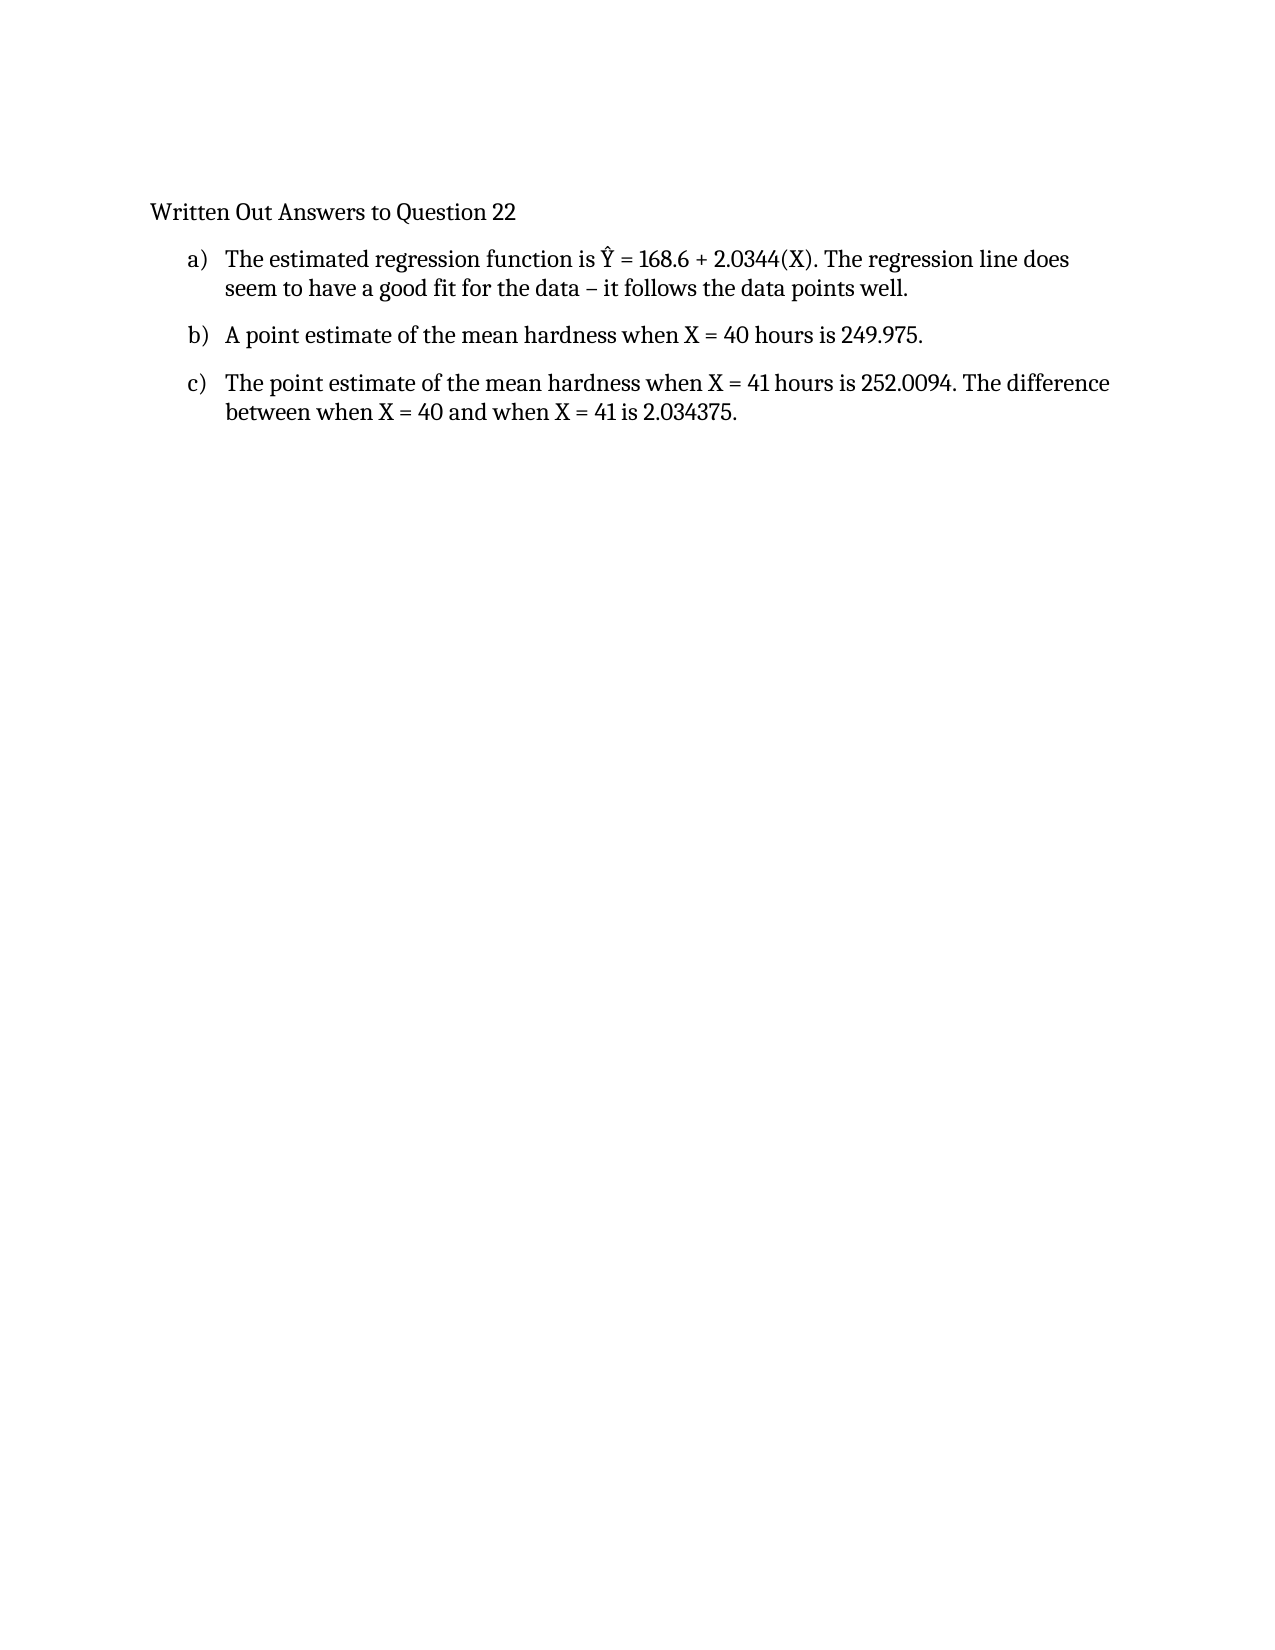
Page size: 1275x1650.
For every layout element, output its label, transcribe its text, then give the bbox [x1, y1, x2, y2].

list The point estimate of the mean hardness when X = 41 hours is 252.0094. The difference between when X = 40 and when X = 41 is 2.034375. [187, 369, 1125, 426]
text Written Out Answers to Question 22 [150, 197, 1125, 226]
list A point estimate of the mean hardness when X = 40 hours is 249.975. [187, 321, 1125, 350]
list The estimated regression function is Ŷ = 168.6 + 2.0344(X). The regression line does seem to have a good fit for the data – it follows the data points well. [187, 245, 1125, 302]
